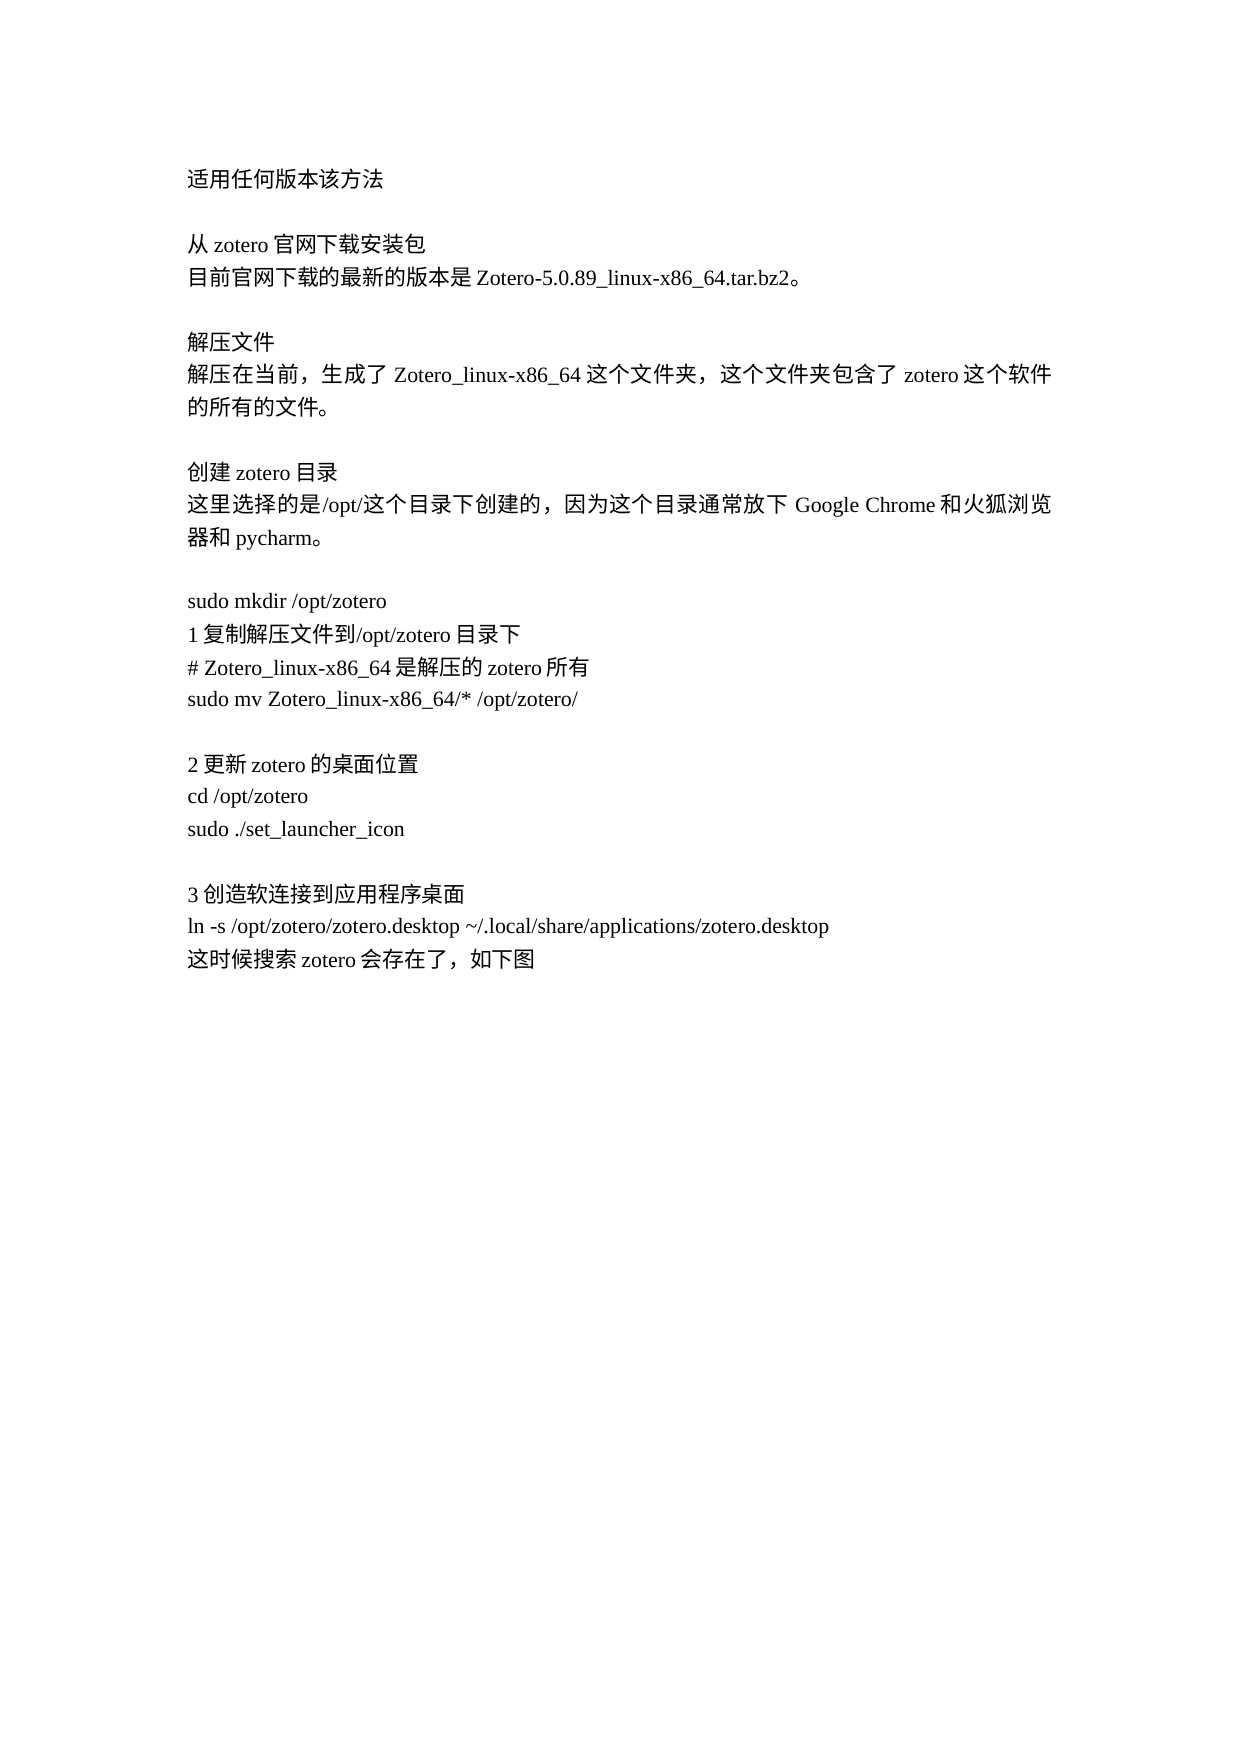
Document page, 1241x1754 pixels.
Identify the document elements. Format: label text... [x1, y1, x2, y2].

text 这时候搜索zotero会存在了，如下图 [187, 942, 1053, 974]
text # Zotero_linux-x86_64是解压的zotero所有 [187, 649, 1053, 682]
text sudo ./set_launcher_icon [187, 812, 1053, 844]
text 3创造软连接到应用程序桌面 [187, 877, 1053, 909]
text sudo mv Zotero_linux-x86_64/* /opt/zotero/ [187, 682, 1053, 714]
text 创建zotero目录 [187, 454, 1053, 487]
text 1复制解压文件到/opt/zotero目录下 [187, 617, 1053, 649]
text sudo mkdir /opt/zotero [187, 584, 1053, 617]
text 目前官网下载的最新的版本是Zotero-5.0.89_linux-x86_64.tar.bz2。 [187, 259, 1053, 292]
text 从zotero官网下载安装包 [187, 227, 1053, 259]
text cd /opt/zotero [187, 779, 1053, 812]
text 解压在当前，生成了Zotero_linux-x86_64这个文件夹，这个文件夹包含了zotero这个软件的所有的文件。 [187, 357, 1053, 422]
text 2更新zotero的桌面位置 [187, 747, 1053, 779]
text 适用任何版本该方法 [187, 162, 1053, 194]
text ln -s /opt/zotero/zotero.desktop ~/.local/share/applications/zotero.desktop [187, 909, 1053, 942]
text 这里选择的是/opt/这个目录下创建的，因为这个目录通常放下Google Chrome和火狐浏览器和pycharm。 [187, 487, 1053, 552]
text 解压文件 [187, 324, 1053, 357]
